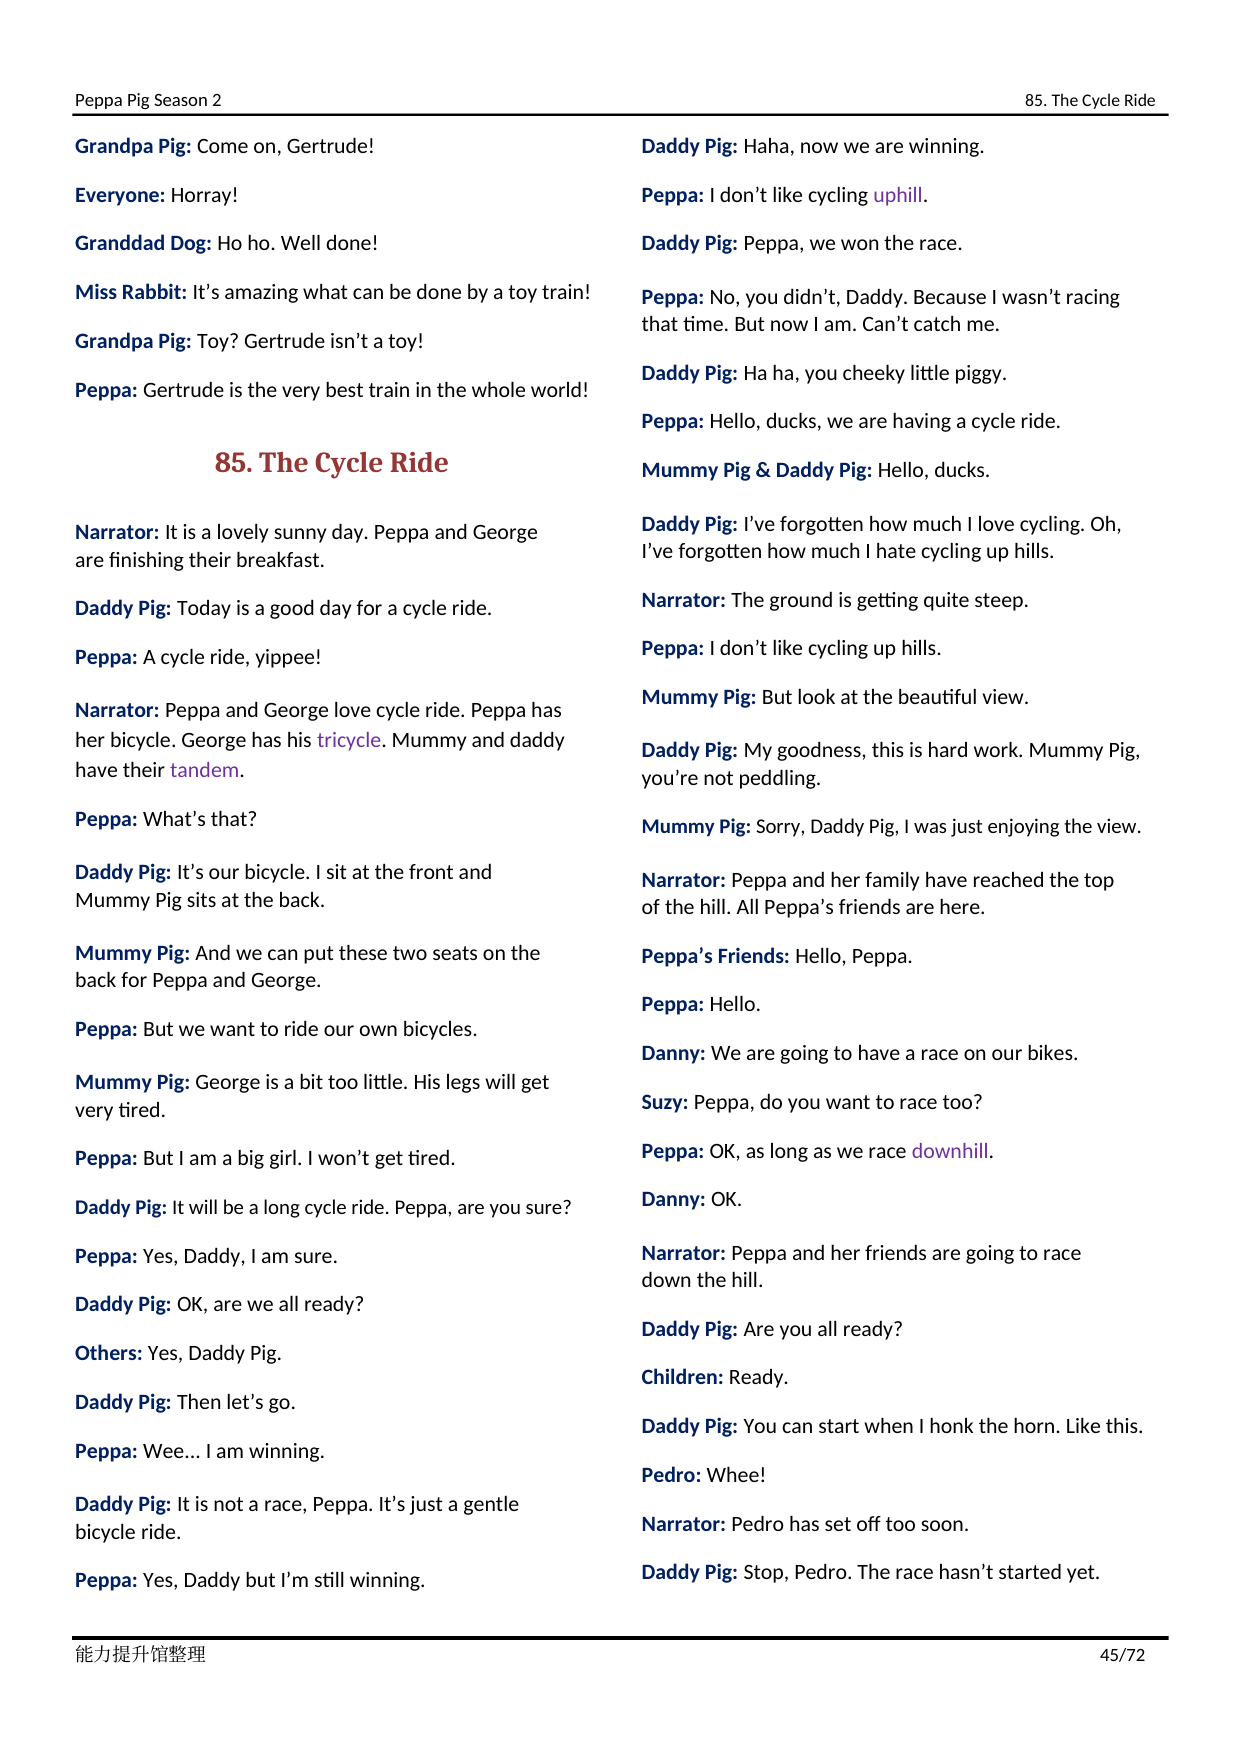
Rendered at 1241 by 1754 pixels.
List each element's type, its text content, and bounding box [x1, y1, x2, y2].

text Peppa: But we want to ride our own bicycles. [75, 1015, 596, 1042]
text Mummy Pig: Sorry, Daddy Pig, I was just enjoying the view. [641, 814, 1164, 839]
text Mummy Pig & Daddy Pig: Hello, ducks. [641, 456, 1164, 483]
text Daddy Pig: OK, are we all ready? [75, 1291, 596, 1317]
text Peppa: Gertrude is the very best train in the whole world! [75, 376, 596, 402]
text Daddy Pig: It will be a long cycle ride. Peppa, are you sure? [75, 1194, 596, 1220]
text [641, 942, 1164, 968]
text Everyone: Horray! [75, 181, 596, 207]
text Daddy Pig: Then let’s go. [75, 1388, 596, 1415]
text Narrator: The ground is getting quite steep. [641, 586, 1164, 612]
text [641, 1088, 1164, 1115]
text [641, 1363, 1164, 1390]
text Peppa: Yes, Daddy, I am sure. [75, 1242, 596, 1268]
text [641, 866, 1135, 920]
text Peppa: Yes, Daddy but I’m still winning. [75, 1567, 596, 1593]
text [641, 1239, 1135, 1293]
text Daddy Pig: Ha ha, you cheeky little piggy. [641, 359, 1164, 386]
text Peppa: Hello, ducks, we are having a cycle ride. [641, 408, 1164, 434]
text Daddy Pig: Haha, now we are winning. [641, 132, 1164, 159]
text 85. The Cycle Ride [214, 446, 596, 480]
text Mummy Pig: And we can put these two seats on the back for Peppa and George. [75, 939, 585, 993]
text Daddy Pig: It’s our bicycle. I sit at the front and Mummy Pig sits at the back. [75, 858, 571, 912]
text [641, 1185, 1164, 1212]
text Grandpa Pig: Come on, Gertrude! [75, 132, 596, 159]
text Peppa: I don’t like cycling uphill. [641, 181, 1164, 207]
text Miss Rabbit: It’s amazing what can be done by a toy train! [75, 278, 596, 305]
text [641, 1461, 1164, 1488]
text Daddy Pig: My goodness, this is hard work. Mummy Pig, you’re not peddling. [641, 737, 1141, 791]
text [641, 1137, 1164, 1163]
text Peppa: I don’t like cycling up hills. [641, 634, 1164, 661]
text Peppa: Wee... I am winning. [75, 1437, 596, 1463]
text Peppa: A cycle ride, yippee! [75, 643, 596, 670]
picture [72, 1636, 1169, 1640]
text Mummy Pig: George is a bit too little. His legs will get very tired. [75, 1068, 591, 1122]
text Grandpa Pig: Toy? Gertrude isn’t a toy! [75, 327, 596, 354]
text Peppa: What’s that? [75, 805, 596, 832]
text Granddad Dog: Ho ho. Well done! [75, 229, 596, 256]
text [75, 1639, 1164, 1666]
text Daddy Pig: Peppa, we won the race. [641, 229, 1164, 256]
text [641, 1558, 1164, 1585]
text Others: Yes, Daddy Pig. [75, 1339, 596, 1366]
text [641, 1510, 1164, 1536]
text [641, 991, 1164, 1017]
text Peppa Pig Season 2 85. The Cycle Ride [75, 88, 1164, 111]
text Peppa: No, you didn’t, Daddy. Because I wasn’t racing that time. But now I am. Can’t catch me. [641, 283, 1158, 337]
text Peppa: But I am a big girl. I won’t get tired. [75, 1144, 596, 1171]
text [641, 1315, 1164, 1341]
text Narrator: Peppa and George love cycle ride. Peppa has her bicycle. George has his tricycle. Mummy and daddy have their tandem. [75, 697, 593, 783]
text Narrator: It is a lovely sunny day. Peppa and George are finishing their breakfast. [75, 518, 568, 573]
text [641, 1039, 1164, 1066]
text Daddy Pig: I’ve forgotten how much I love cycling. Oh, I’ve forgotten how much I hate cycling up hills. [641, 510, 1156, 564]
text Daddy Pig: It is not a race, Peppa. It’s just a gentle bicycle ride. [75, 1490, 583, 1545]
text Daddy Pig: Today is a good day for a cycle ride. [75, 594, 596, 621]
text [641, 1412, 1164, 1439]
text Mummy Pig: But look at the beautiful view. [641, 683, 1164, 710]
